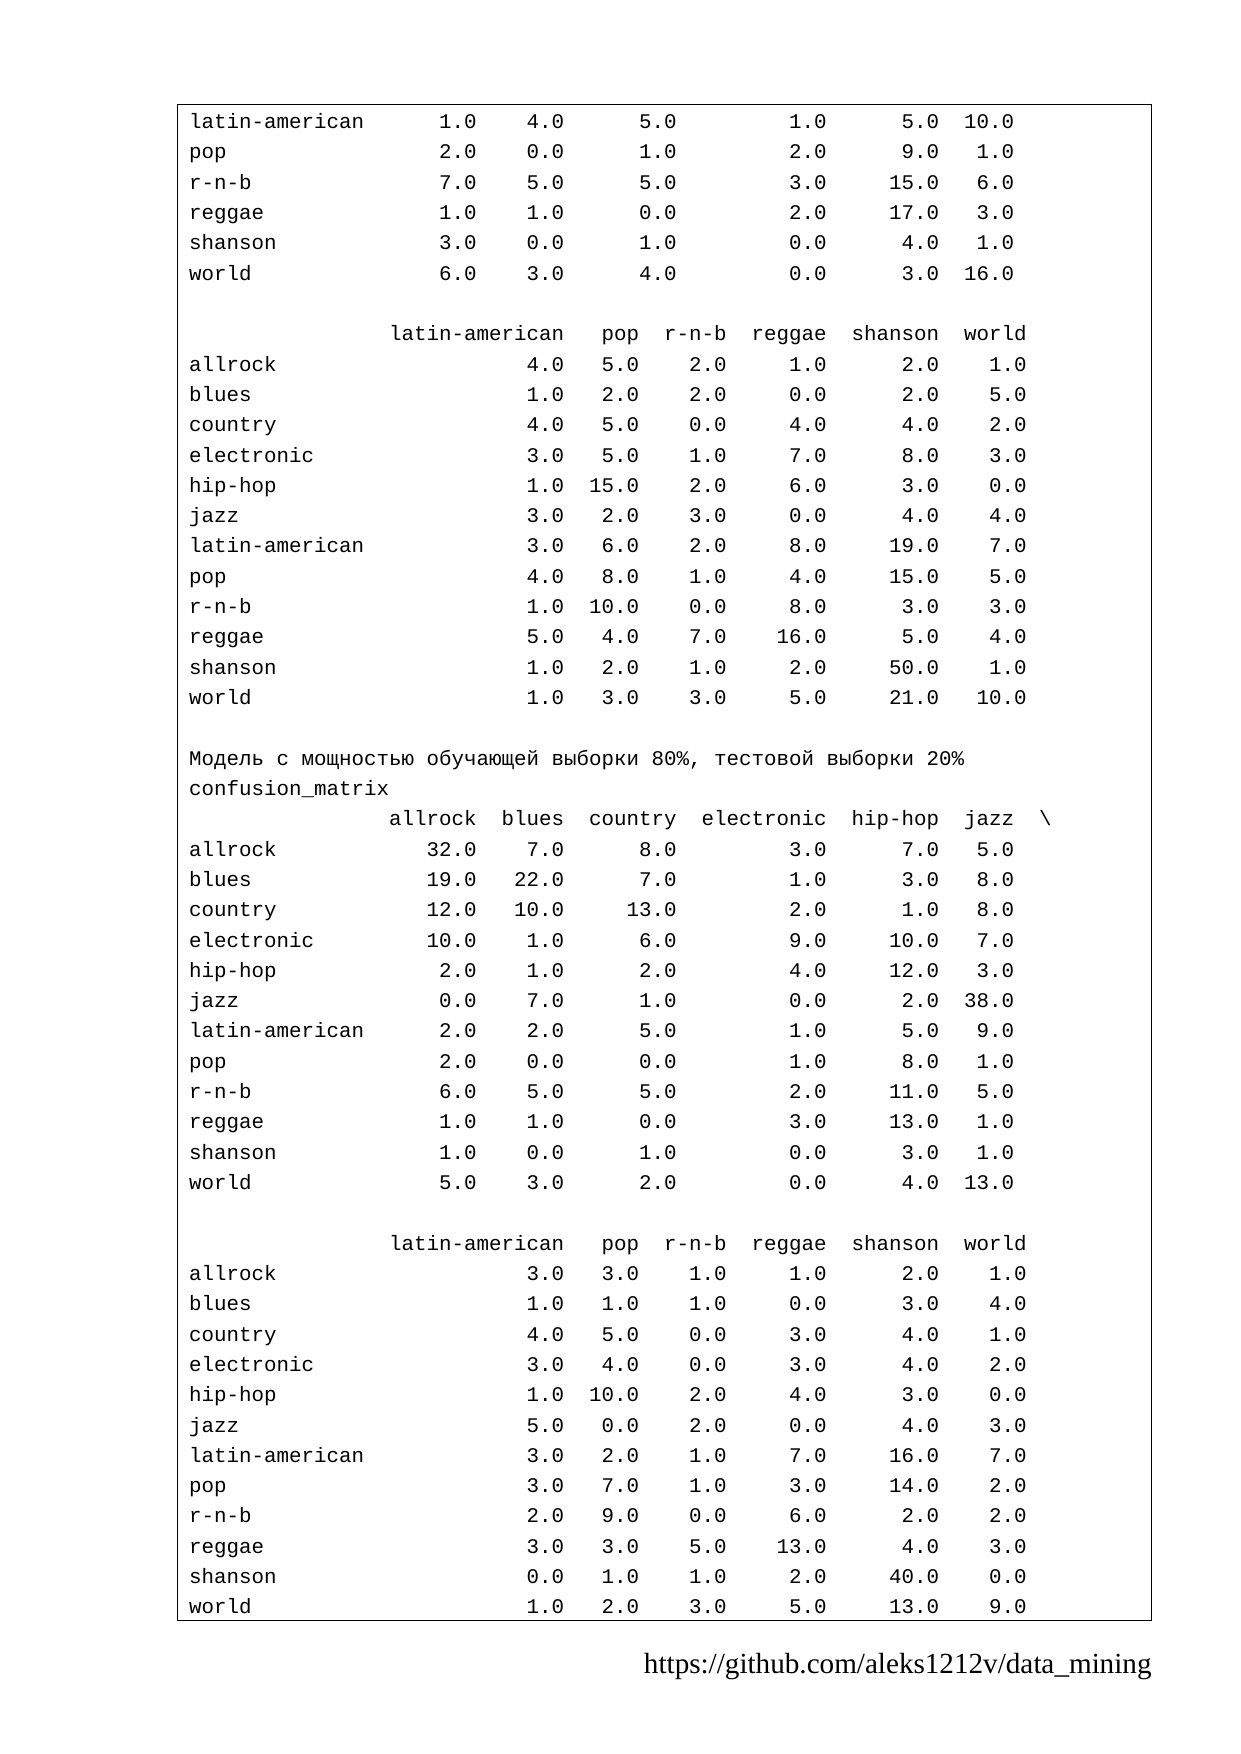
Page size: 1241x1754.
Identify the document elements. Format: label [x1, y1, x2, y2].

table_header [178, 105, 1151, 1620]
